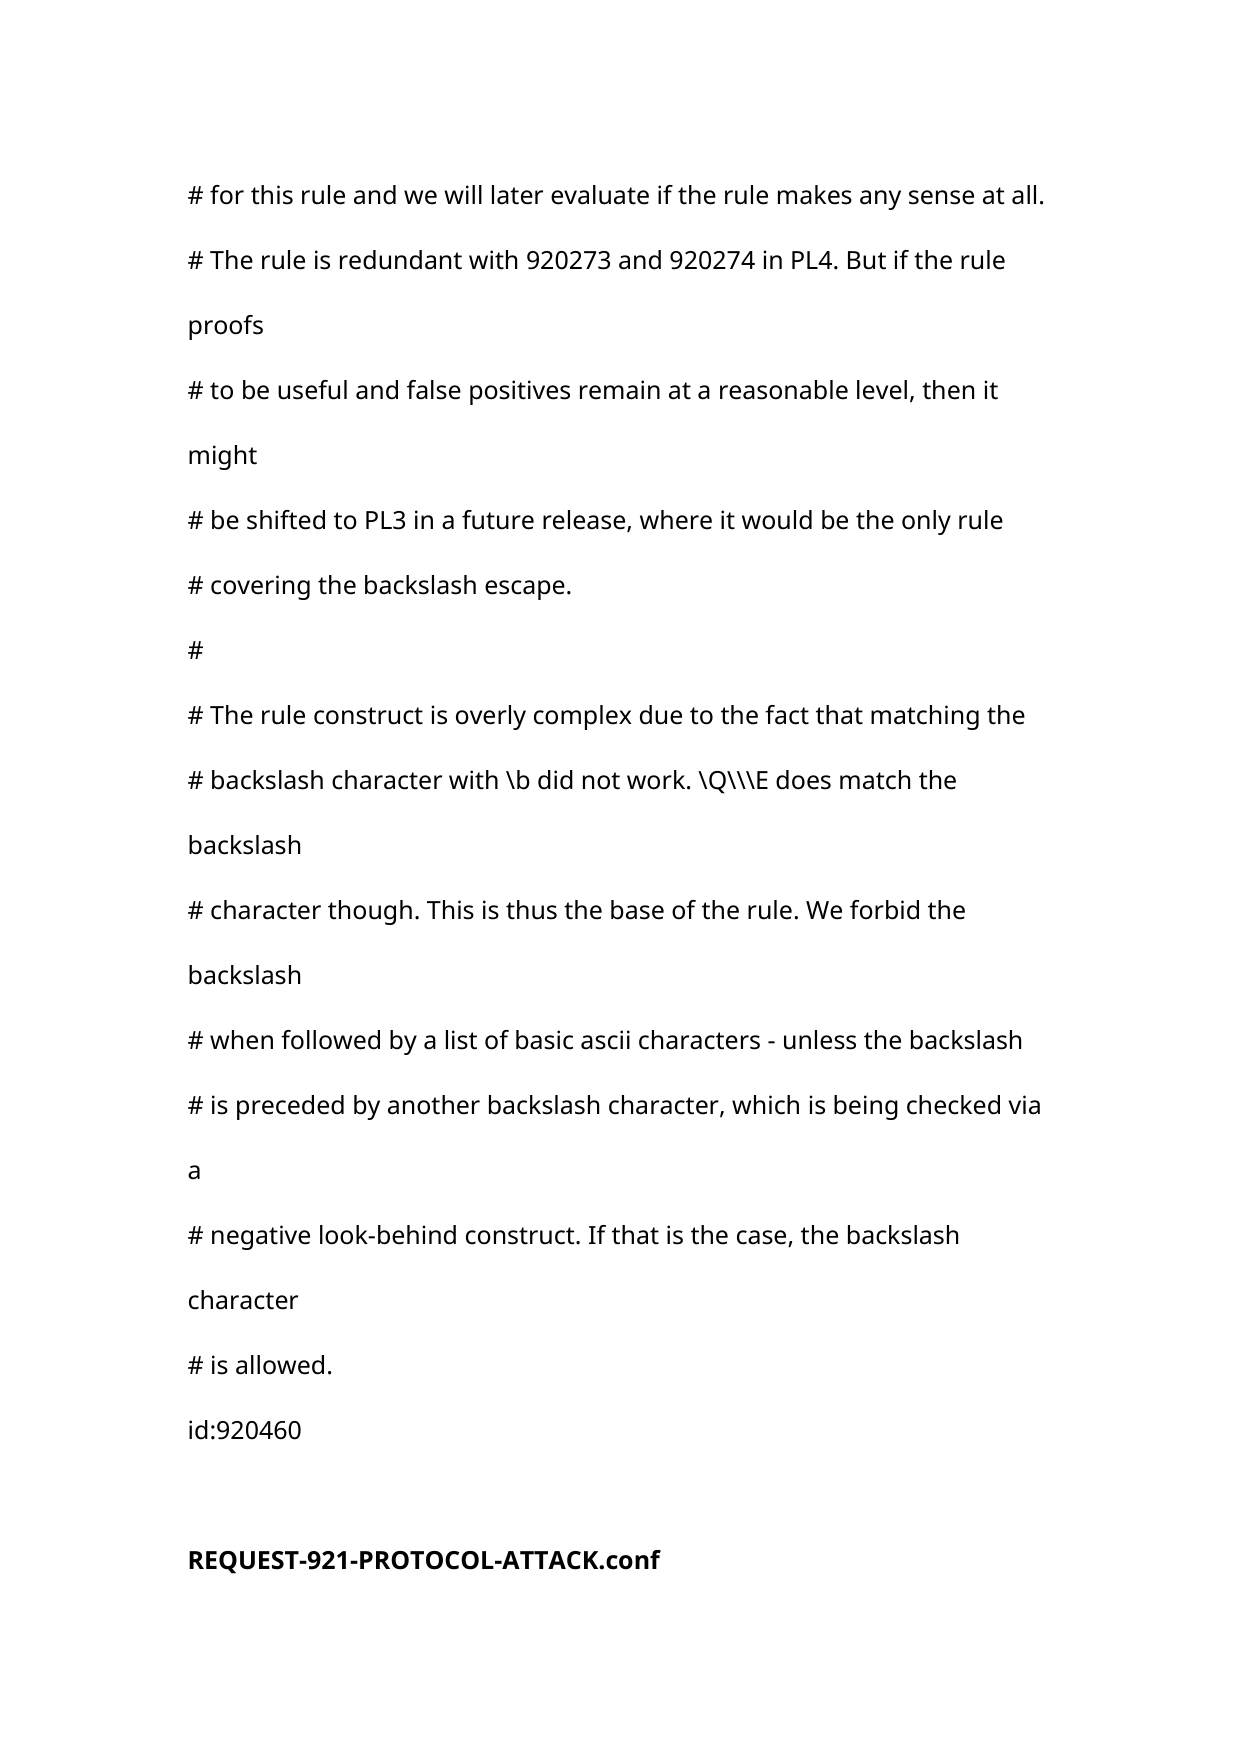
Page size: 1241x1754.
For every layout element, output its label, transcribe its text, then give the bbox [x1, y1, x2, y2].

text # [187, 617, 1053, 682]
text id:920460 [187, 1397, 1053, 1462]
text # character though. This is thus the base of the rule. We forbid the backslash [187, 877, 1053, 1007]
text # to be useful and false positives remain at a reasonable level, then it might [187, 357, 1053, 487]
text # The rule is redundant with 920273 and 920274 in PL4. But if the rule proofs [187, 227, 1053, 357]
text REQUEST-921-PROTOCOL-ATTACK.conf [187, 1527, 1053, 1592]
text # when followed by a list of basic ascii characters - unless the backslash [187, 1007, 1053, 1072]
text # The rule construct is overly complex due to the fact that matching the [187, 682, 1053, 747]
text # for this rule and we will later evaluate if the rule makes any sense at all. [187, 162, 1053, 227]
text # covering the backslash escape. [187, 552, 1053, 617]
text # be shifted to PL3 in a future release, where it would be the only rule [187, 487, 1053, 552]
text # is allowed. [187, 1332, 1053, 1397]
text # backslash character with \b did not work. \Q\\\E does match the backslash [187, 747, 1053, 877]
text # negative look-behind construct. If that is the case, the backslash character [187, 1202, 1053, 1332]
text # is preceded by another backslash character, which is being checked via a [187, 1072, 1053, 1202]
